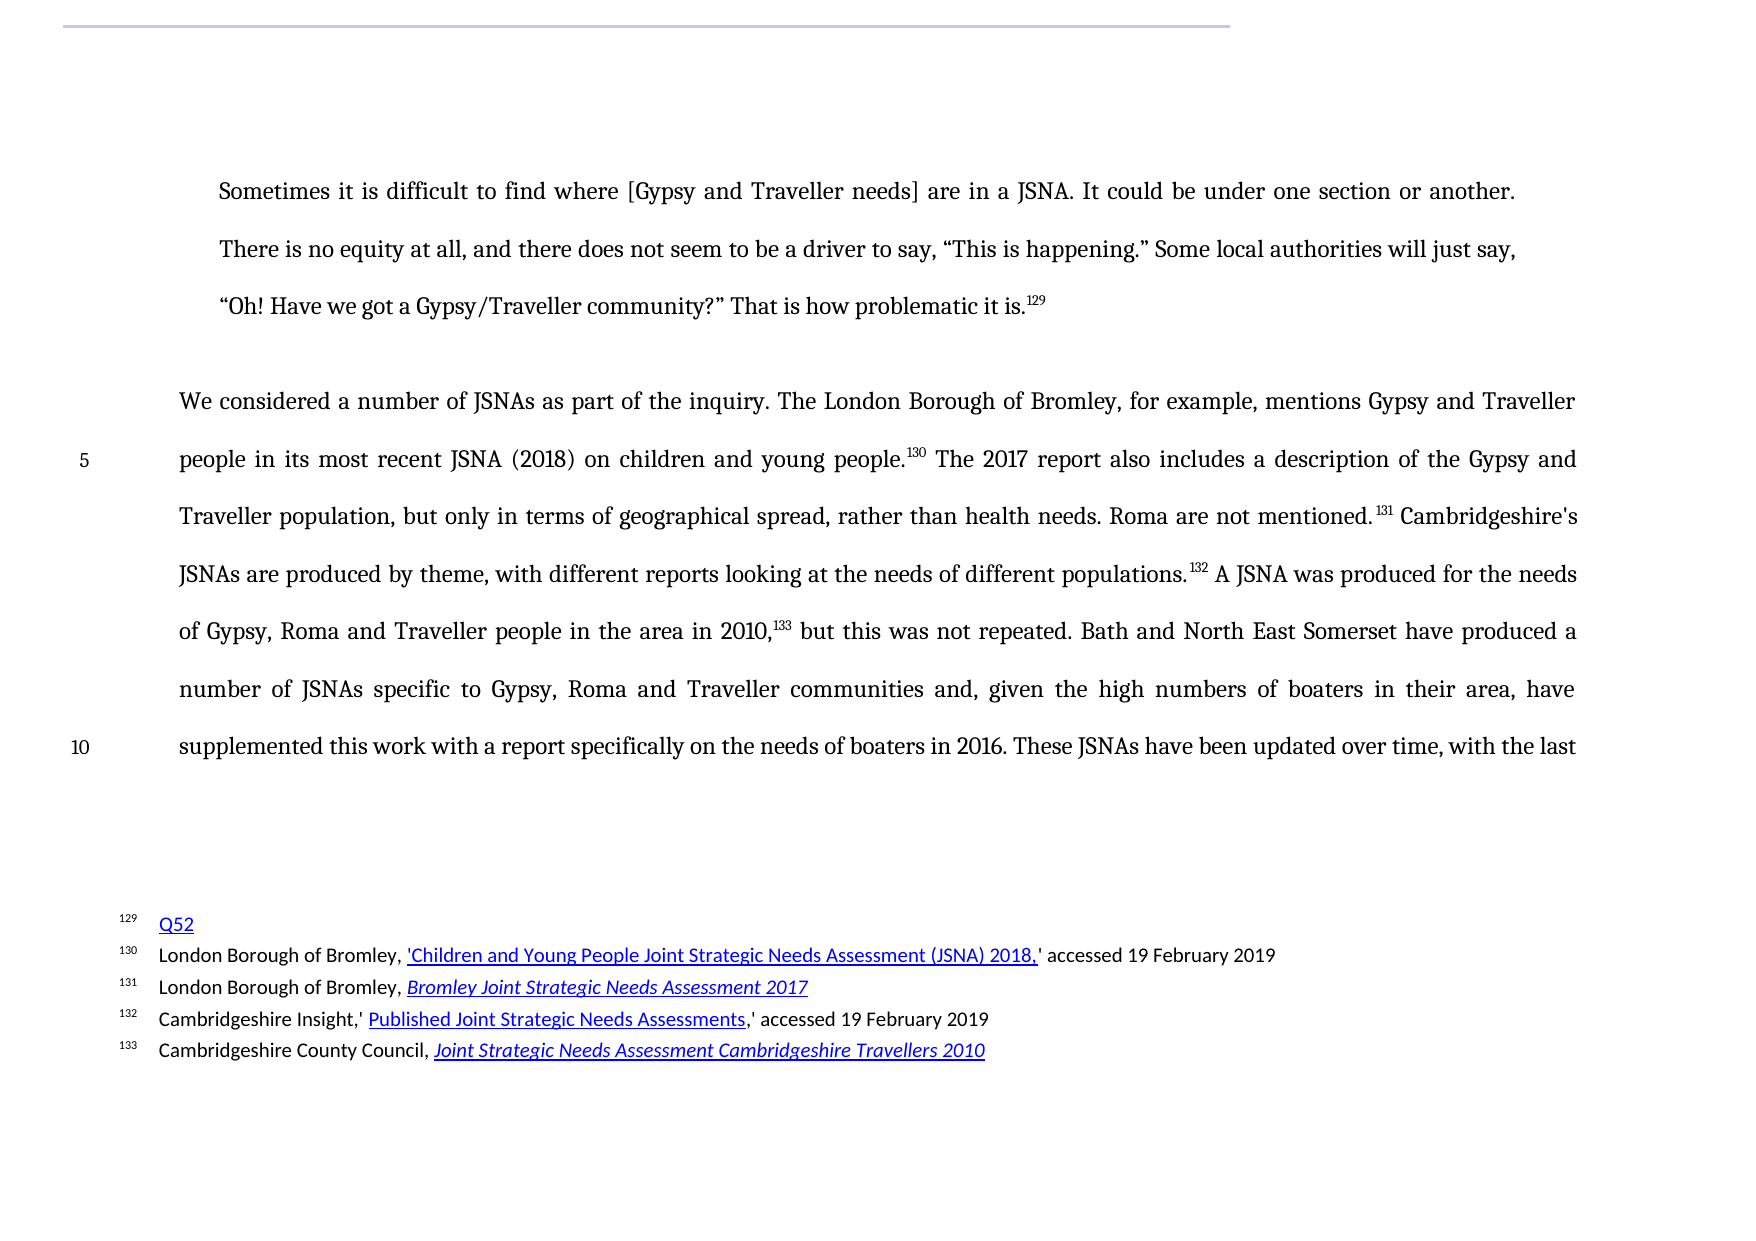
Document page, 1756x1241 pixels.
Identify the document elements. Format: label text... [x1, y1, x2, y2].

text Sometimes it is difficult to find where [Gypsy and Traveller needs] are in a JSNA. It could be under one section or another. There is no equity at all, and there does not seem to be a driver to say, “This is happening.” Some local authorities will just say, “Oh! Have we got a Gypsy/Traveller community?” That is how problematic it is. [219, 177, 1519, 321]
text We considered a number of JSNAs as part of the inquiry. The London Borough of Bromley, for example, mentions Gypsy and Traveller people in its most recent JSNA (2018) on children and young people. The 2017 report also includes a description of the Gypsy and Traveller population, but only in terms of geographical spread, rather than health needs. Roma are not mentioned. Cambridgeshire's JSNAs are produced by theme, with different reports looking at the needs of different populations. A JSNA was produced for the needs of Gypsy, Roma and Traveller people in the area in 2010, but this was not repeated. Bath and North East Somerset have produced a number of JSNAs specific to Gypsy, Roma and Traveller communities and, given the high numbers of boaters in their area, have supplemented this work with a report specifically on the needs of boaters in 2016. These JSNAs have been updated over time, with the last update published in 2017. As these different JSNAs illustrate, the amount of attention given to the needs of Gypsy, Roma and Traveller people differs considerably, even in areas that are known to have large Gypsy, Roma and Traveller populations. [179, 387, 1578, 818]
